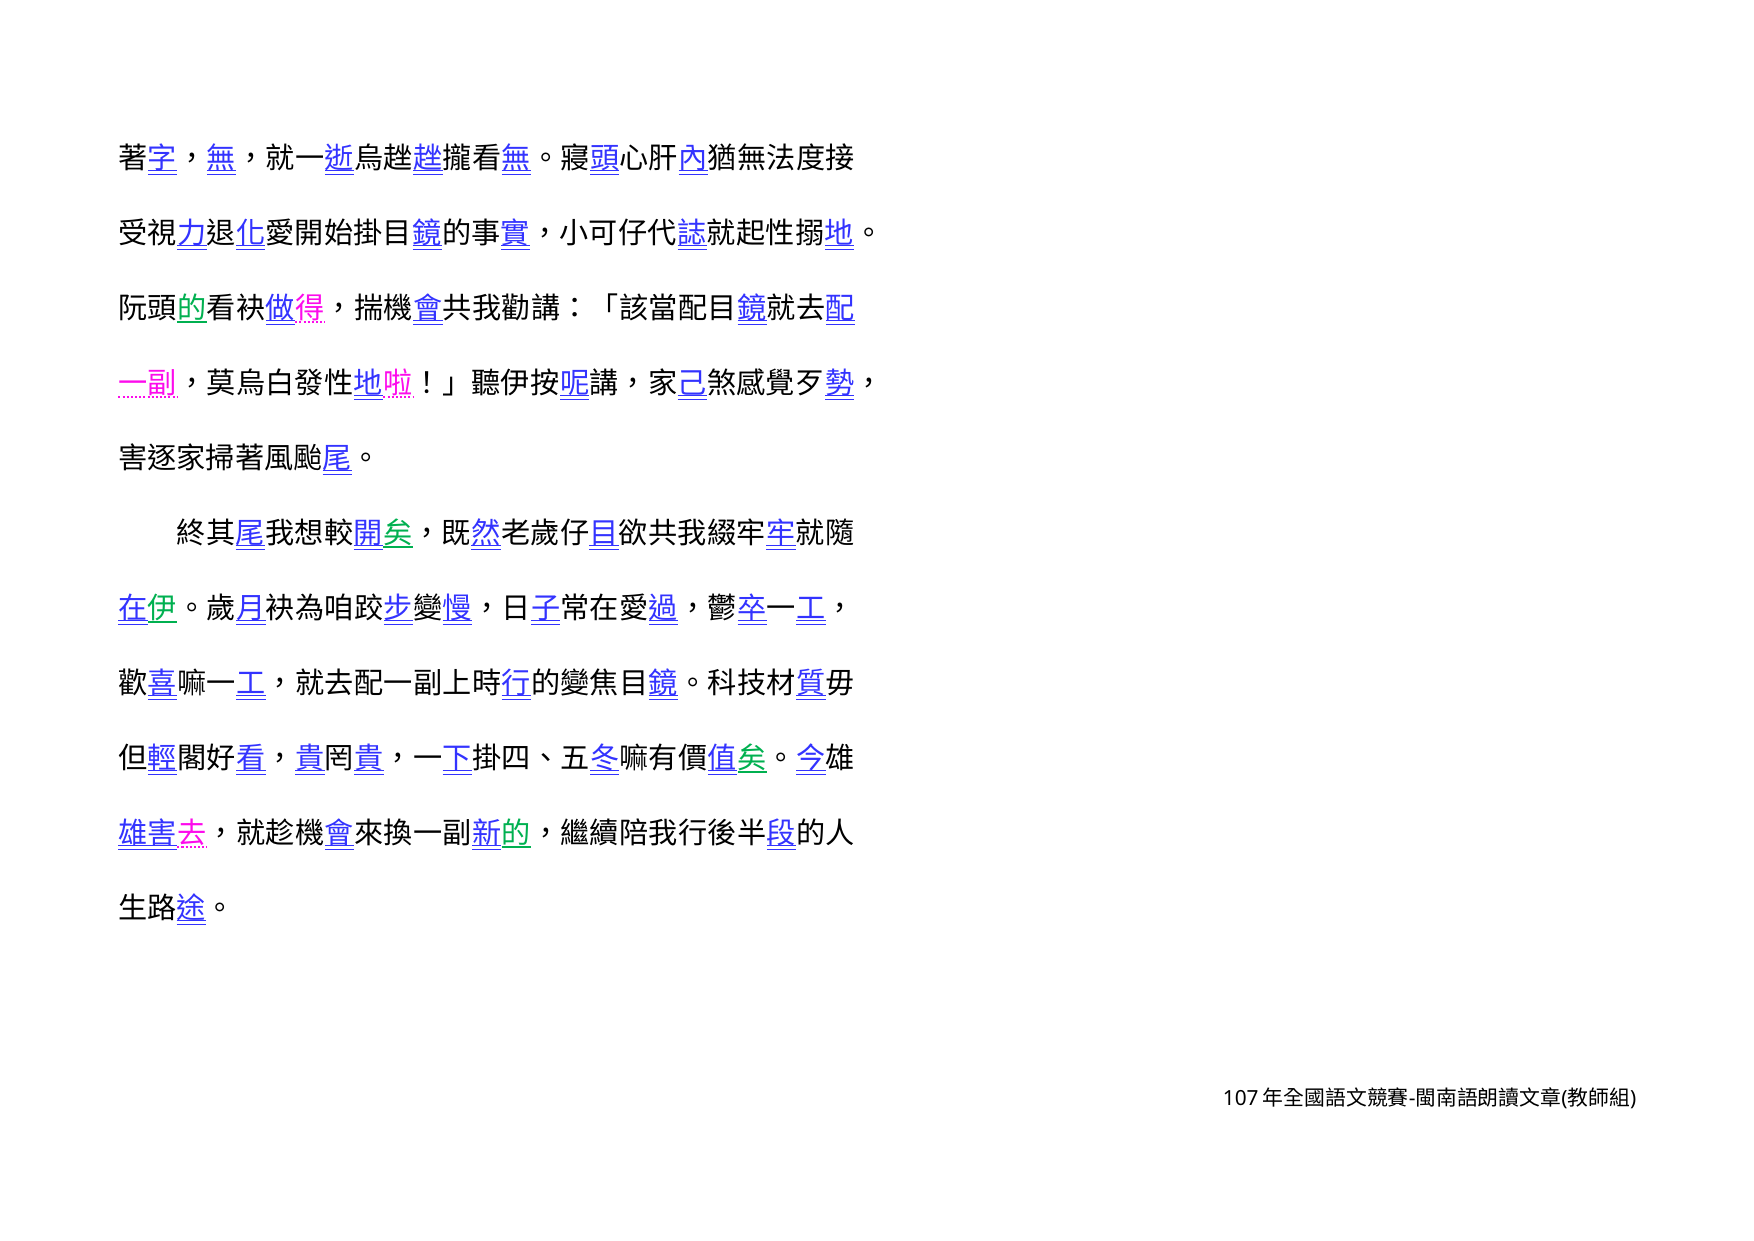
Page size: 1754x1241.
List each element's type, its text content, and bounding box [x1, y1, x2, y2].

text 終其尾我想較開矣，既然老歲仔目欲共我綴牢牢就隨在伊。歲月袂為咱跤步變慢，日子常在愛過，鬱卒一工，歡喜嘛一工，就去配一副上時行的變焦目鏡。科技材質毋但輕閣好看，貴罔貴，一下掛四、五冬嘛有價值矣。今雄雄害去，就趁機會來換一副新的，繼續陪我行後半段的人生路途。 [118, 493, 855, 943]
